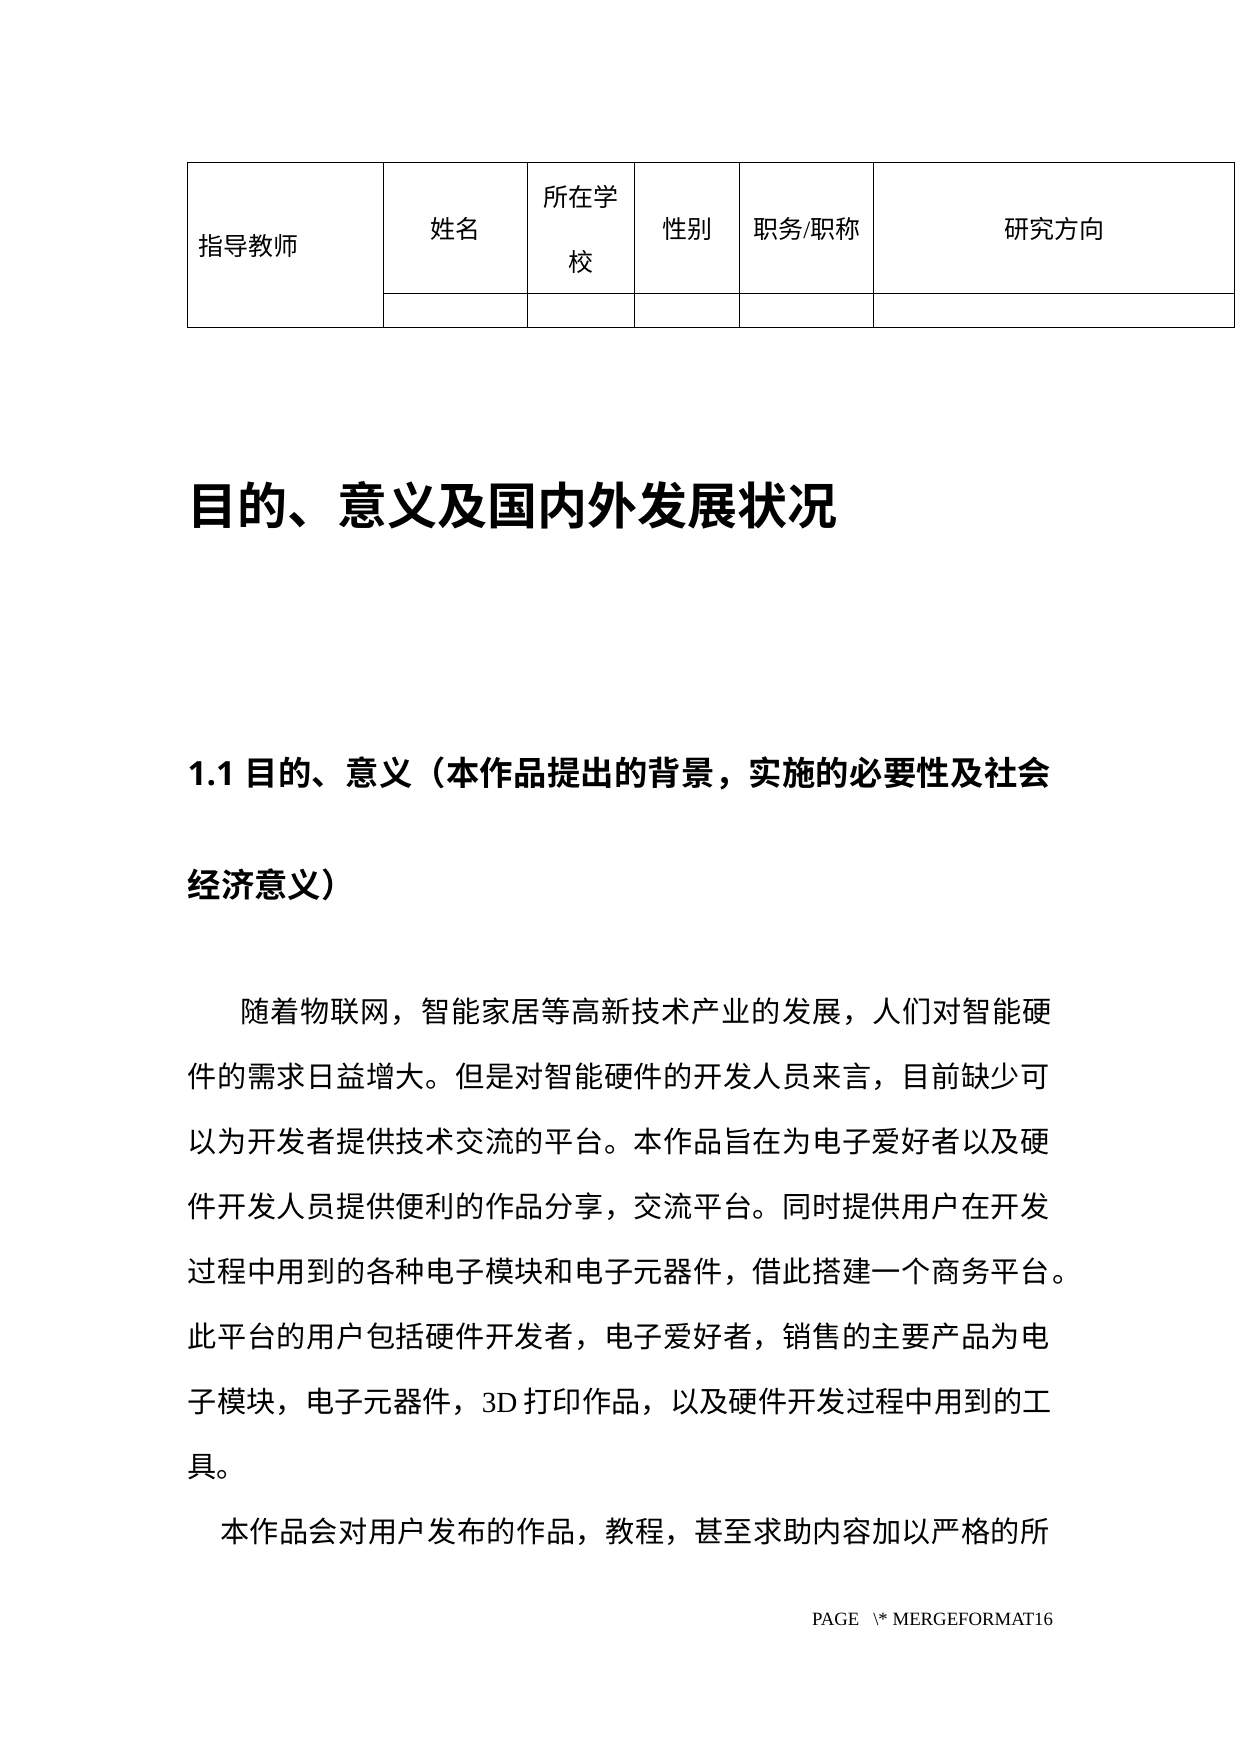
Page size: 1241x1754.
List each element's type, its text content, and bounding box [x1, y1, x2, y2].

table_cell [528, 294, 634, 327]
table_cell 指导教师 [188, 163, 383, 327]
table_cell [384, 294, 527, 327]
text 随着物联网，智能家居等高新技术产业的发展，人们对智能硬件的需求日益增大。但是对智能硬件的开发人员来言，目前缺少可以为开发者提供技术交流的平台。本作品旨在为电子爱好者以及硬件开发人员提供便利的作品分享，交流平台。同时提供用户在开发过程中用到的各种电子模块和电子元器件，借此搭建一个商务平台。此平台的用户包括硬件开发者，电子爱好者，销售的主要产品为电子模块，电子元器件，3D打印作品，以及硬件开发过程中用到的工具。 [187, 978, 1053, 1498]
table_cell [635, 294, 739, 327]
table_cell 所在学校 [528, 163, 634, 293]
subtitle 目的、意义及国内外发展状况 [187, 454, 1053, 552]
table_cell 性别 [635, 163, 739, 293]
table_cell [740, 294, 873, 327]
table_cell 研究方向 [874, 163, 1234, 293]
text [187, 1498, 1053, 1563]
table_cell 姓名 [384, 163, 527, 293]
table_cell 职务/职称 [740, 163, 873, 293]
subtitle 1.1 目的、意义（本作品提出的背景，实施的必要性及社会经济意义） [187, 738, 1053, 915]
table_cell [874, 294, 1234, 327]
